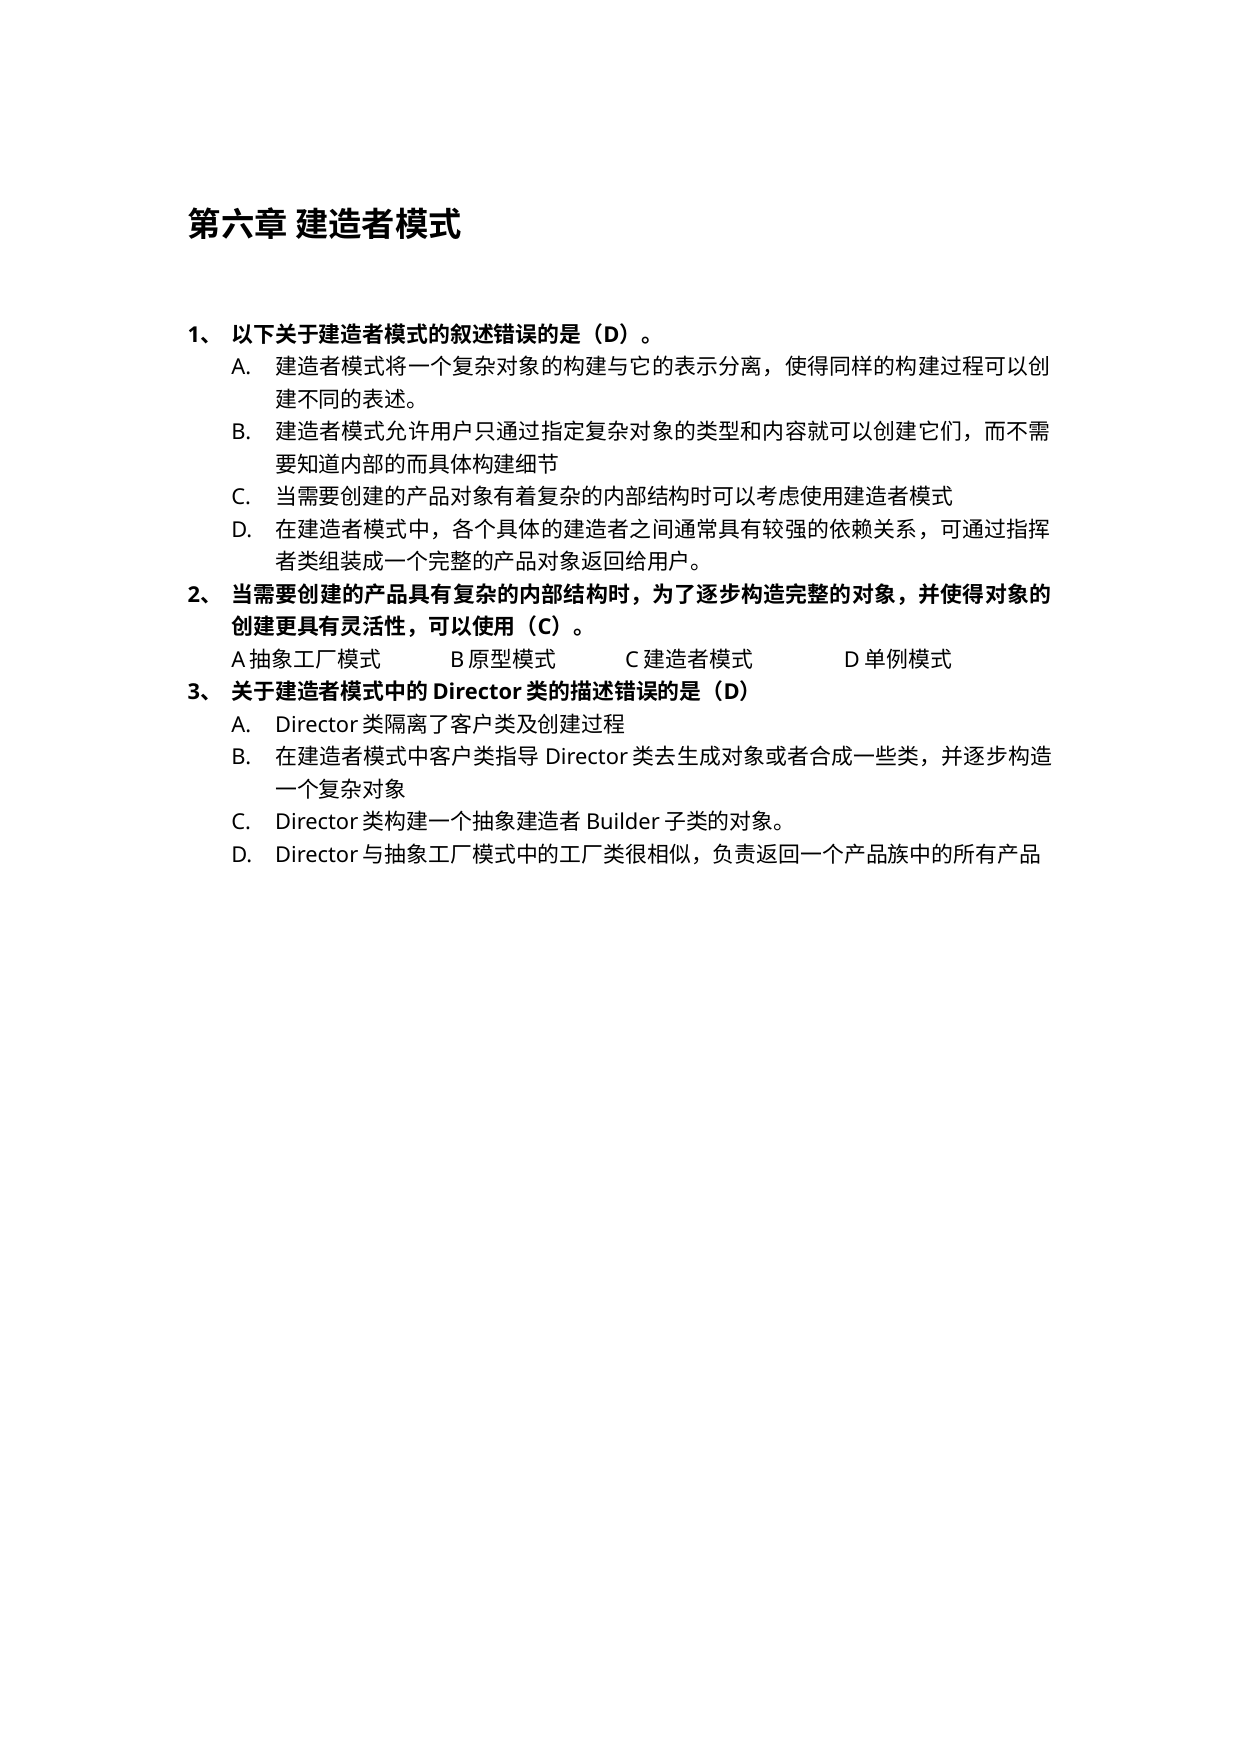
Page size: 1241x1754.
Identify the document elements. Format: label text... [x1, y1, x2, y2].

list A抽象工厂模式 B原型模式 C建造者模式 D单例模式 [231, 641, 1053, 674]
list 关于建造者模式中的Director类的描述错误的是（D） [187, 674, 1053, 706]
list 建造者模式将一个复杂对象的构建与它的表示分离，使得同样的构建过程可以创建不同的表述。 [231, 349, 1053, 414]
list 以下关于建造者模式的叙述错误的是（D）。 [187, 316, 1053, 349]
list Director类隔离了客户类及创建过程 [231, 706, 1053, 739]
subtitle 第六章 建造者模式 [187, 189, 1053, 254]
list 在建造者模式中客户类指导Director类去生成对象或者合成一些类，并逐步构造一个复杂对象 [231, 739, 1053, 804]
list 当需要创建的产品对象有着复杂的内部结构时可以考虑使用建造者模式 [231, 479, 1053, 511]
list 当需要创建的产品具有复杂的内部结构时，为了逐步构造完整的对象，并使得对象的创建更具有灵活性，可以使用（C）。 [187, 576, 1053, 641]
list 建造者模式允许用户只通过指定复杂对象的类型和内容就可以创建它们，而不需要知道内部的而具体构建细节 [231, 414, 1053, 479]
list Director与抽象工厂模式中的工厂类很相似，负责返回一个产品族中的所有产品 [231, 836, 1053, 869]
list 在建造者模式中，各个具体的建造者之间通常具有较强的依赖关系，可通过指挥者类组装成一个完整的产品对象返回给用户。 [231, 511, 1053, 576]
list Director类构建一个抽象建造者Builder子类的对象。 [231, 804, 1053, 836]
